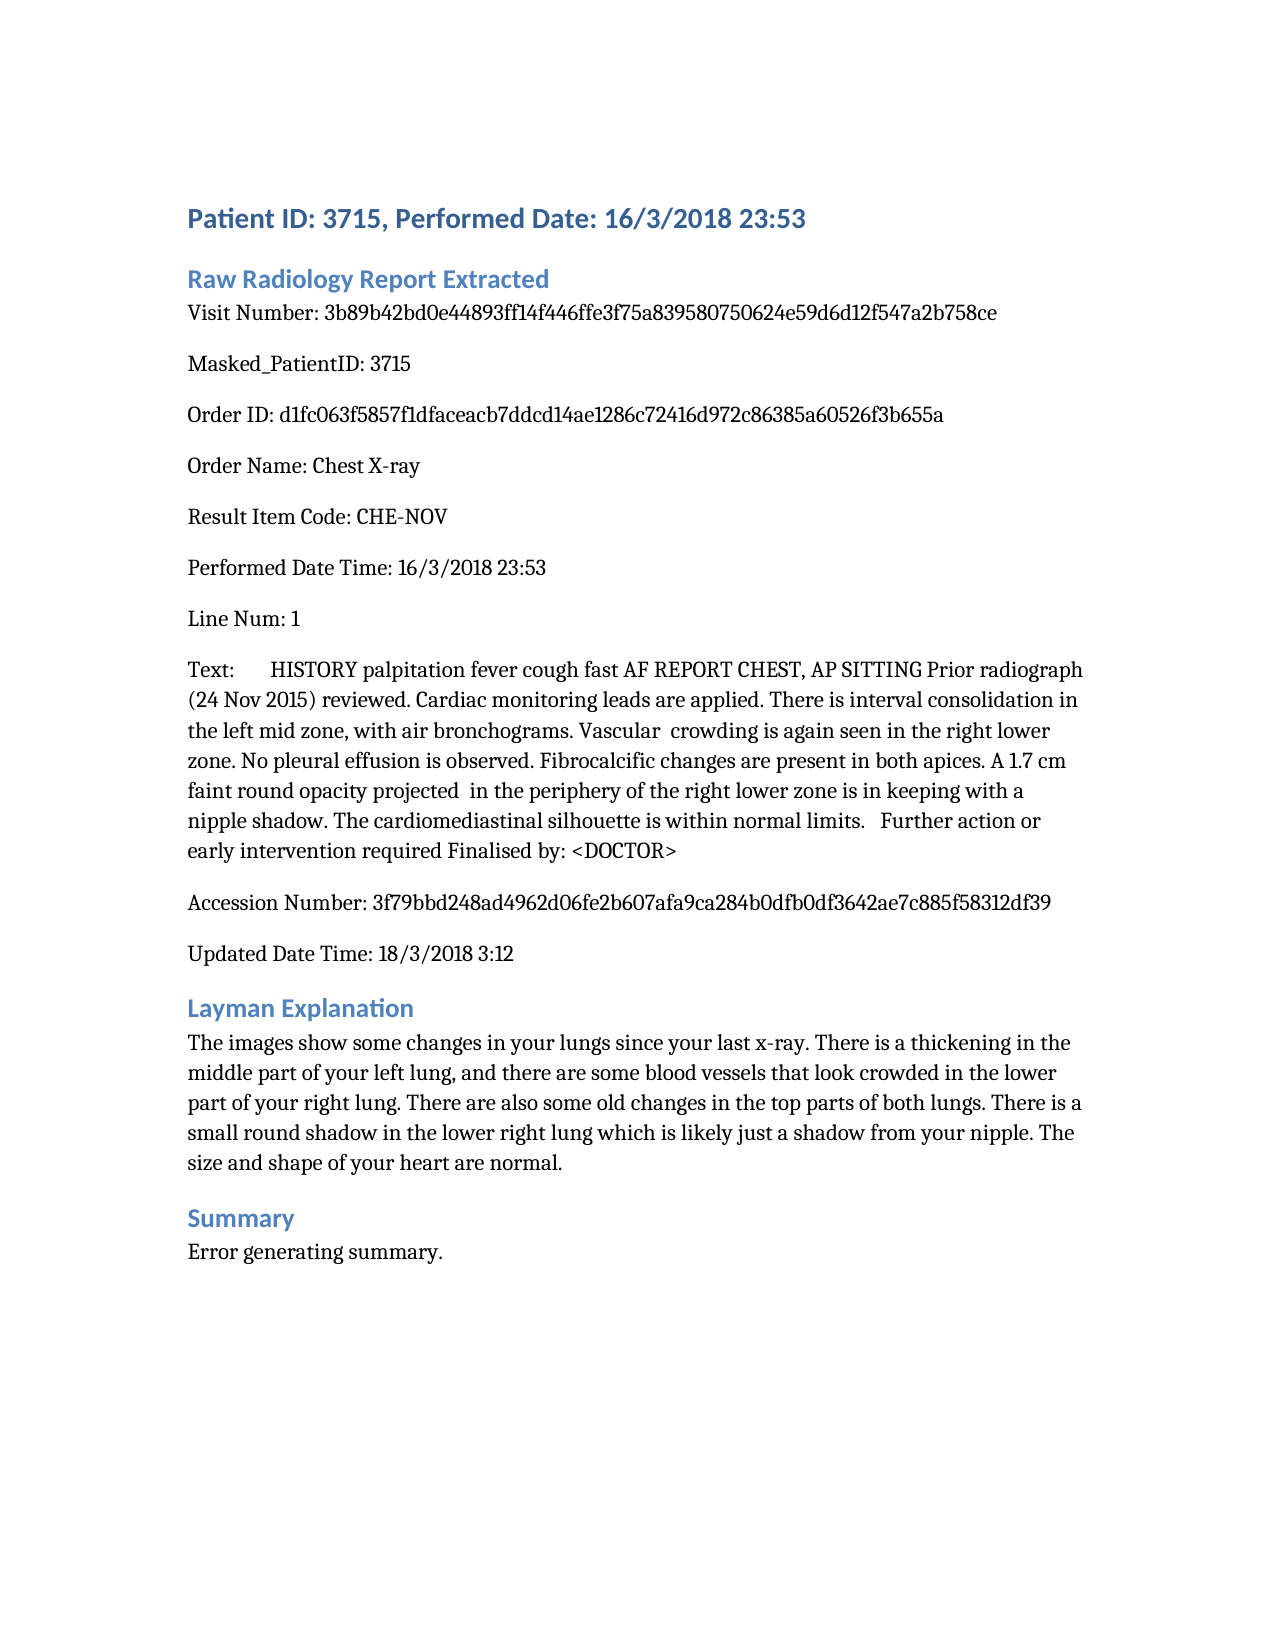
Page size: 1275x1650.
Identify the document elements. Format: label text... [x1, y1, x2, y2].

subtitle Raw Radiology Report Extracted [187, 262, 1087, 295]
text Accession Number: 3f79bbd248ad4962d06fe2b607afa9ca284b0dfb0df3642ae7c885f58312df39 [187, 889, 1087, 916]
text Updated Date Time: 18/3/2018 3:12 [187, 940, 1087, 967]
text Order Name: Chest X-ray [187, 453, 1087, 479]
text The images show some changes in your lungs since your last x-ray. There is a thickening in the middle part of your left lung, and there are some blood vessels that look crowded in the lower part of your right lung. There are also some old changes in the top parts of both lungs. There is a small round shadow in the lower right lung which is likely just a shadow from your nipple. The size and shape of your heart are normal. [187, 1029, 1087, 1176]
text Result Item Code: CHE-NOV [187, 504, 1087, 530]
subtitle Patient ID: 3715, Performed Date: 16/3/2018 23:53 [187, 200, 1087, 236]
subtitle Summary [187, 1201, 1087, 1234]
text Text: HISTORY palpitation fever cough fast AF REPORT CHEST, AP SITTING Prior radiograph (24 Nov 2015) reviewed. Cardiac monitoring leads are applied. There is interval consolidation in the left mid zone, with air bronchograms. Vascular crowding is again seen in the right lower zone. No pleural effusion is observed. Fibrocalcific changes are present in both apices. A 1.7 cm faint round opacity projected in the periphery of the right lower zone is in keeping with a nipple shadow. The cardiomediastinal silhouette is within normal limits. Further action or early intervention required Finalised by: <DOCTOR> [187, 657, 1087, 864]
text Line Num: 1 [187, 606, 1087, 632]
subtitle Layman Explanation [187, 991, 1087, 1024]
text Visit Number: 3b89b42bd0e44893ff14f446ffe3f75a839580750624e59d6d12f547a2b758ce [187, 300, 1087, 326]
text Error generating summary. [187, 1239, 1087, 1265]
text Order ID: d1fc063f5857f1dfaceacb7ddcd14ae1286c72416d972c86385a60526f3b655a [187, 402, 1087, 428]
text Masked_PatientID: 3715 [187, 351, 1087, 377]
text Performed Date Time: 16/3/2018 23:53 [187, 555, 1087, 581]
